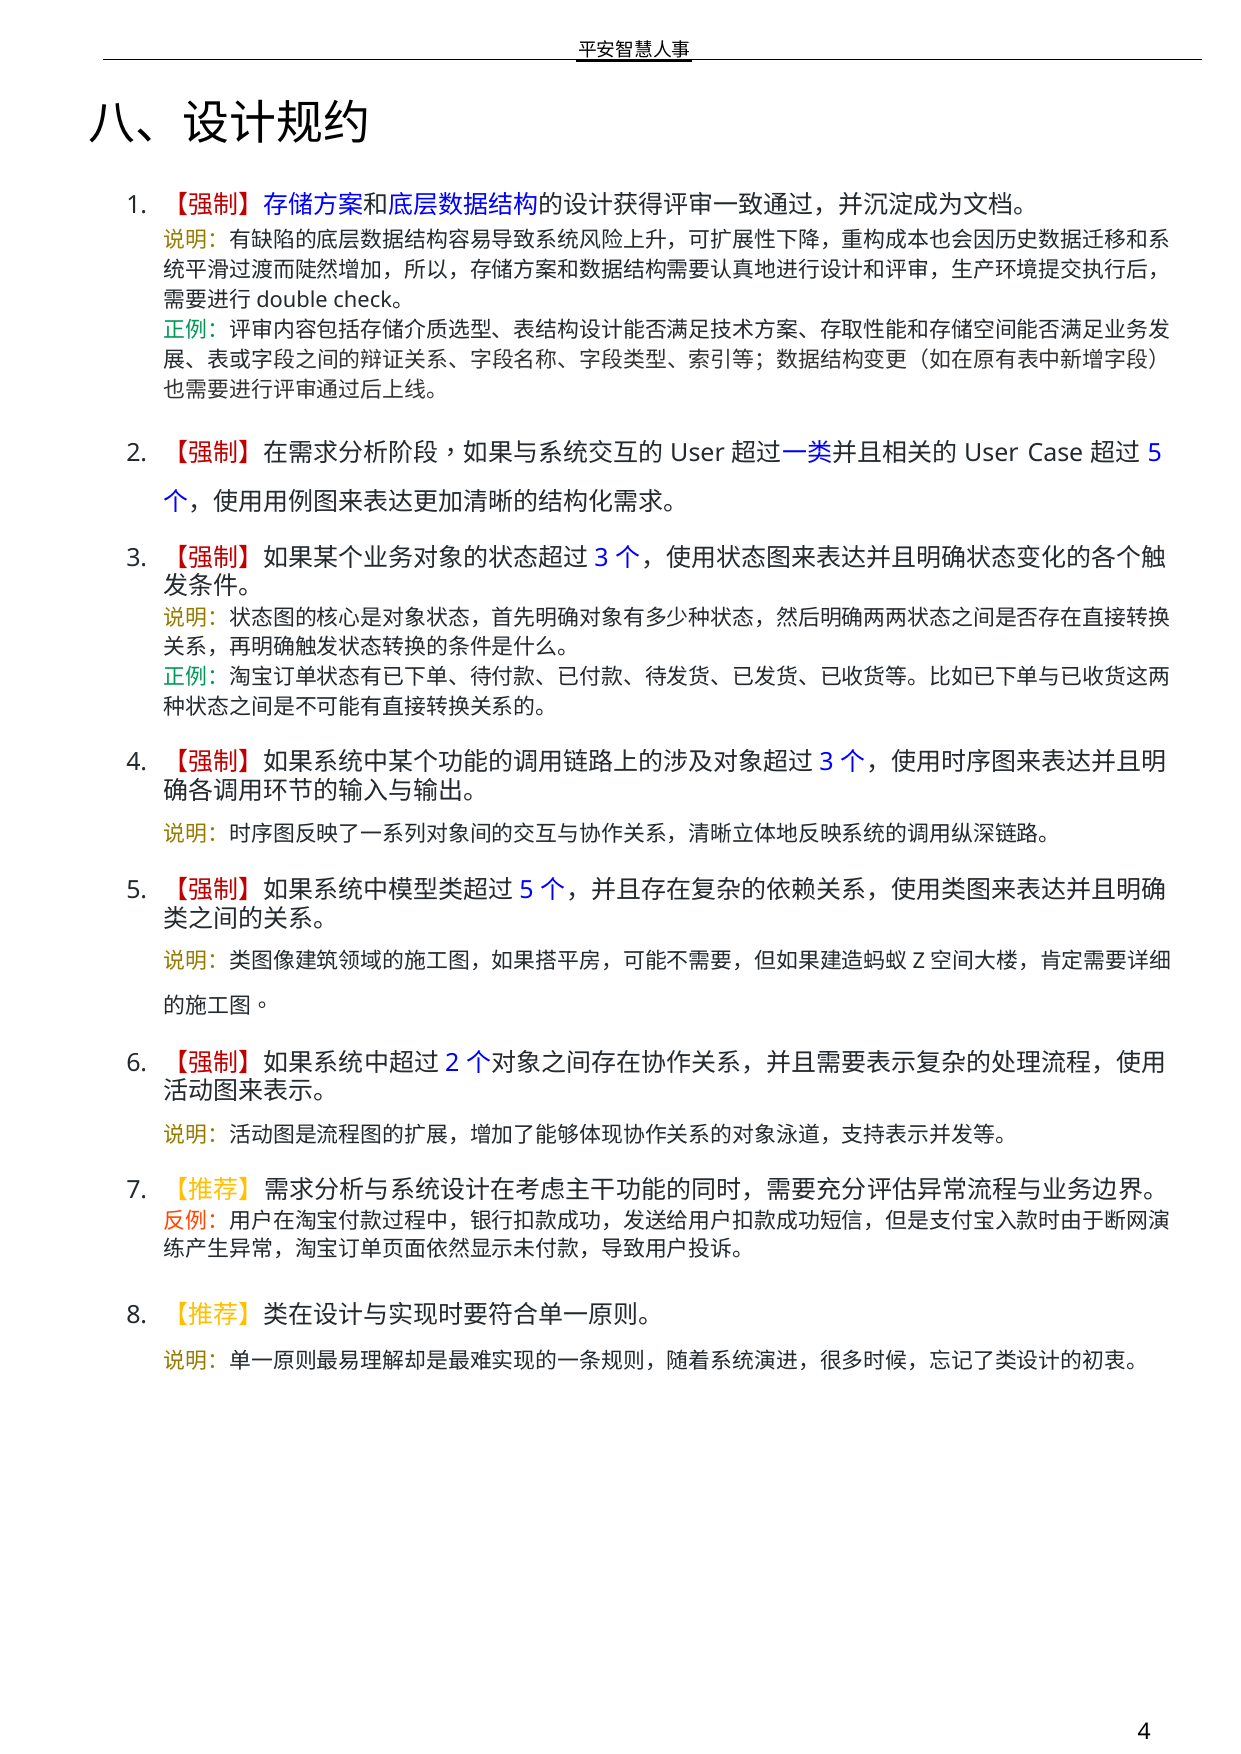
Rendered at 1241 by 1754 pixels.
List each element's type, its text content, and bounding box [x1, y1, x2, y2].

text 正例：评审内容包括存储介质选型、表结构设计能否满足技术方案、存取性能和存储空间能否满足业务发展、表或字段之间的辩证关系、字段名称、字段类型、索引等；数据结构变更（如在原有表中新增字段） 也需要进行评审通过后上线。 [163, 314, 1171, 404]
text 说明：时序图反映了一系列对象间的交互与协作关系，清晰立体地反映系统的调用纵深链路。 [163, 806, 1196, 849]
subtitle 【强制】如果系统中某个功能的调用链路上的涉及对象超过 3 个，使用时序图来表达并且明确各调用环节的输入与输出。 [126, 746, 1167, 806]
list 【推荐】需求分析与系统设计在考虑主干功能的同时，需要充分评估异常流程与业务边界。反例：用户在淘宝付款过程中，银行扣款成功，发送给用户扣款成功短信，但是支付宝入款时由于断网演练产生异常，淘宝订单页面依然显示未付款，导致用户投诉。 [126, 1172, 1171, 1263]
text 说明：类图像建筑领域的施工图，如果搭平房，可能不需要，但如果建造蚂蚁 Z 空间大楼，肯定需要详细 [163, 935, 1196, 977]
subtitle 八、设计规约 [88, 68, 1196, 158]
text 说明：单一原则最易理解却是最难实现的一条规则，随着系统演进，很多时候，忘记了类设计的初衷。 [163, 1334, 1196, 1378]
text 的施工图。 [163, 977, 1196, 1022]
subtitle 【强制】存储方案和底层数据结构的设计获得评审一致通过，并沉淀成为文档。 [126, 173, 1196, 223]
text 说明：活动图是流程图的扩展，增加了能够体现协作关系的对象泳道，支持表示并发等。 [163, 1107, 1196, 1151]
subtitle 个，使用用例图来表达更加清晰的结构化需求。 [163, 471, 1196, 520]
text 说明：有缺陷的底层数据结构容易导致系统风险上升，可扩展性下降，重构成本也会因历史数据迁移和系统平滑过渡而陡然增加，所以，存储方案和数据结构需要认真地进行设计和评审，生产环境提交执行后， 需要进行 double check。 [163, 223, 1171, 314]
subtitle 【推荐】类在设计与实现时要符合单一原则。 [126, 1283, 1196, 1334]
subtitle 【强制】如果系统中模型类超过 5 个，并且存在复杂的依赖关系，使用类图来表达并且明确类之间的关系。 [126, 875, 1167, 935]
subtitle 【强制】如果系统中超过 2 个对象之间存在协作关系，并且需要表示复杂的处理流程，使用活动图来表示。 [126, 1047, 1167, 1107]
subtitle 【强制】如果某个业务对象的状态超过 3 个，使用状态图来表达并且明确状态变化的各个触发条件。 [126, 542, 1167, 602]
text 正例：淘宝订单状态有已下单、待付款、已付款、待发货、已发货、已收货等。比如已下单与已收货这两种状态之间是不可能有直接转换关系的。 [163, 661, 1171, 721]
subtitle 【强制】在需求分析阶段，如果与系统交互的 User 超过一类并且相关的 User Case 超过 5 [126, 423, 1196, 471]
text 说明：状态图的核心是对象状态，首先明确对象有多少种状态，然后明确两两状态之间是否存在直接转换关系，再明确触发状态转换的条件是什么。 [163, 602, 1171, 661]
